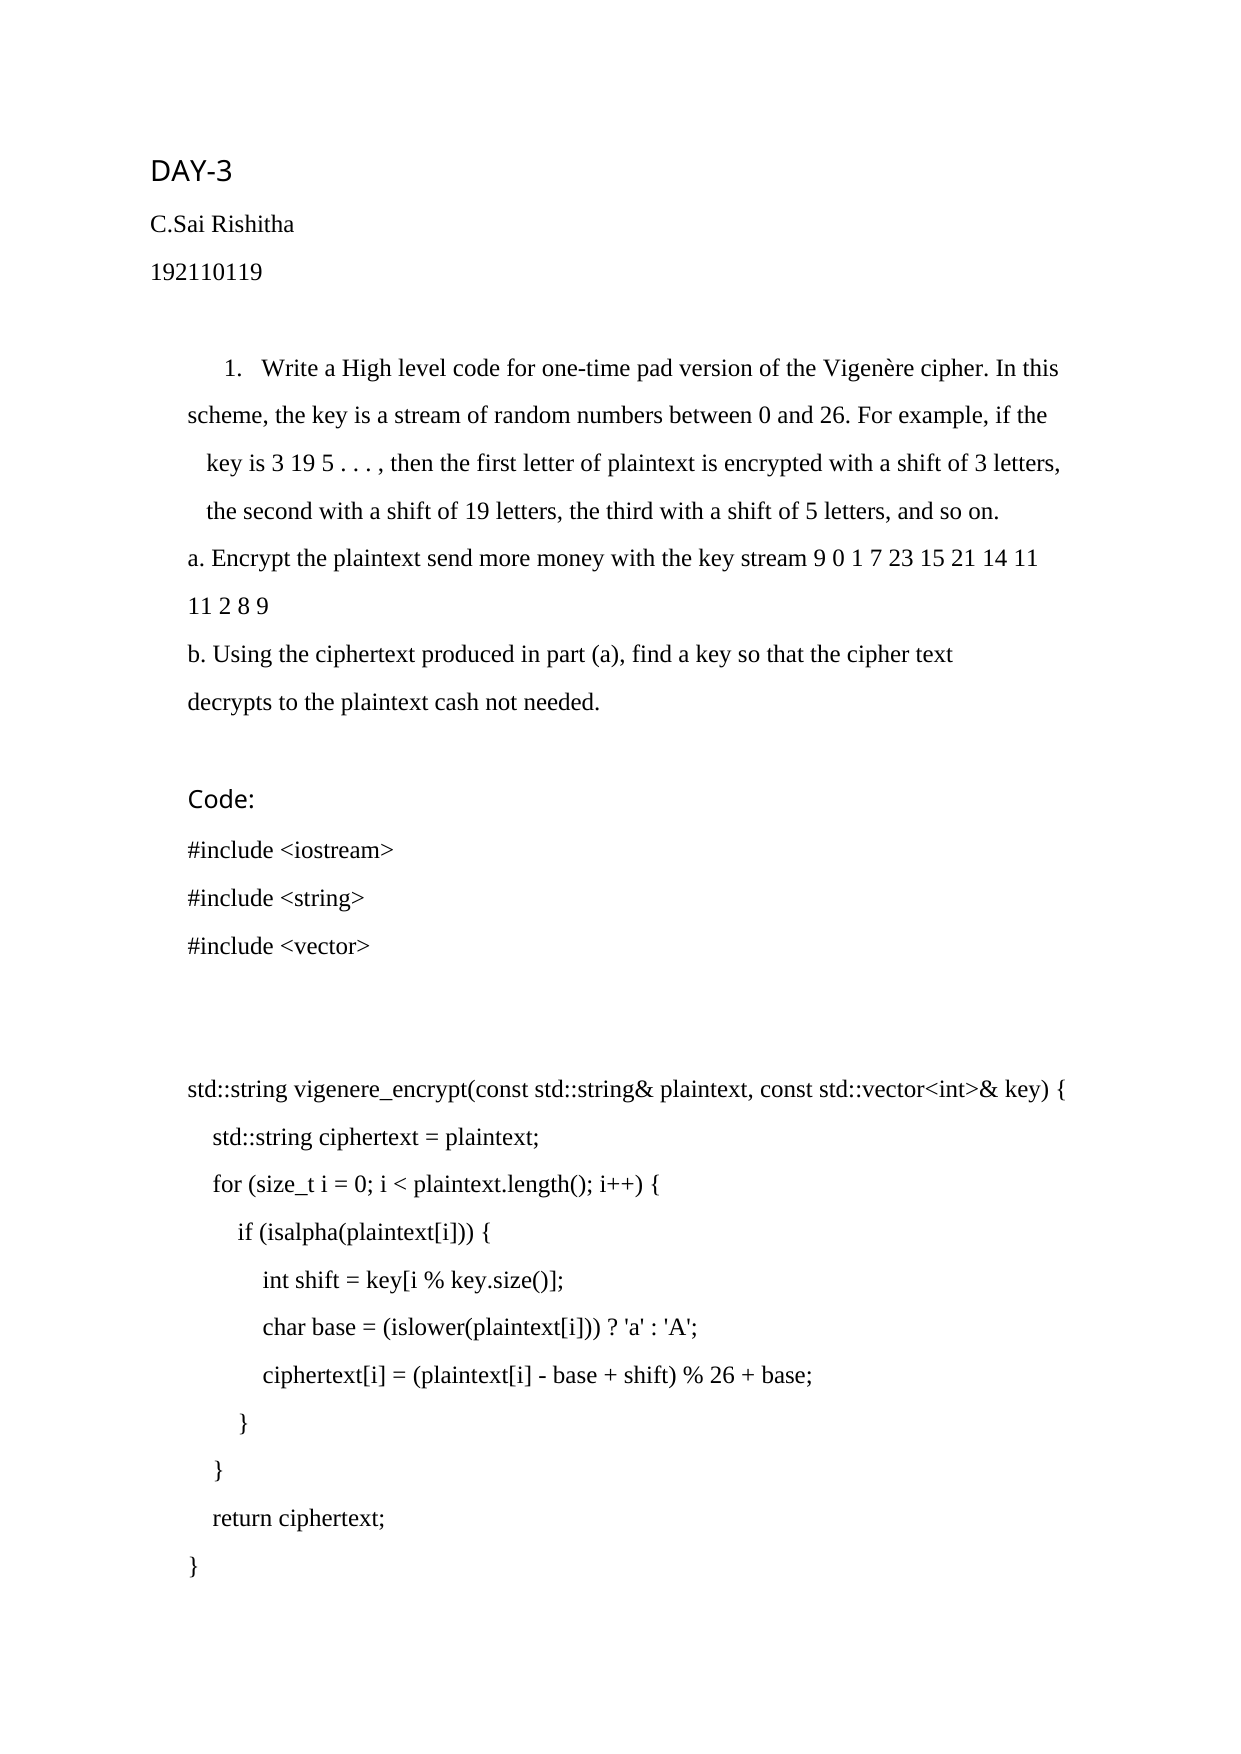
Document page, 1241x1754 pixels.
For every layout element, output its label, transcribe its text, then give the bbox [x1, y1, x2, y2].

text if (isalpha(plaintext[i])) { [187, 1217, 1090, 1246]
list Write a High level code for one-time pad version of the Vigenère cipher. In this [224, 353, 1090, 381]
text } [187, 1456, 1090, 1484]
text C.Sai Rishitha [150, 209, 1090, 238]
text int shift = key[i % key.size()]; [187, 1265, 1090, 1293]
text 192110119 [150, 257, 1090, 286]
text Code: [187, 782, 1090, 816]
text } [187, 1408, 1090, 1437]
text std::string vigenere_encrypt(const std::string& plaintext, const std::vector<int>& key) { [187, 1074, 1090, 1103]
text #include <string> [187, 883, 1090, 912]
text 11 2 8 9 [187, 591, 1090, 620]
text #include <vector> [187, 931, 1090, 959]
text decrypts to the plaintext cash not needed. [187, 687, 1090, 715]
text b. Using the ciphertext produced in part (a), find a key so that the cipher text [187, 639, 1090, 668]
text scheme, the key is a stream of random numbers between 0 and 26. For example, if the [187, 400, 1090, 429]
text for (size_t i = 0; i < plaintext.length(); i++) { [187, 1169, 1090, 1198]
text #include <iostream> [187, 835, 1090, 864]
text return ciphertext; [187, 1503, 1090, 1532]
text a. Encrypt the plaintext send more money with the key stream 9 0 1 7 23 15 21 14 11 [187, 543, 1090, 572]
text the second with a shift of 19 letters, the third with a shift of 5 letters, and so on. [150, 496, 1090, 524]
text key is 3 19 5 . . . , then the first letter of plaintext is encrypted with a shift of 3 letters, [150, 448, 1090, 477]
text } [187, 1551, 1090, 1580]
text ciphertext[i] = (plaintext[i] - base + shift) % 26 + base; [187, 1360, 1090, 1389]
text std::string ciphertext = plaintext; [187, 1122, 1090, 1150]
text DAY-3 [150, 150, 1090, 190]
text char base = (islower(plaintext[i])) ? 'a' : 'A'; [187, 1312, 1090, 1341]
